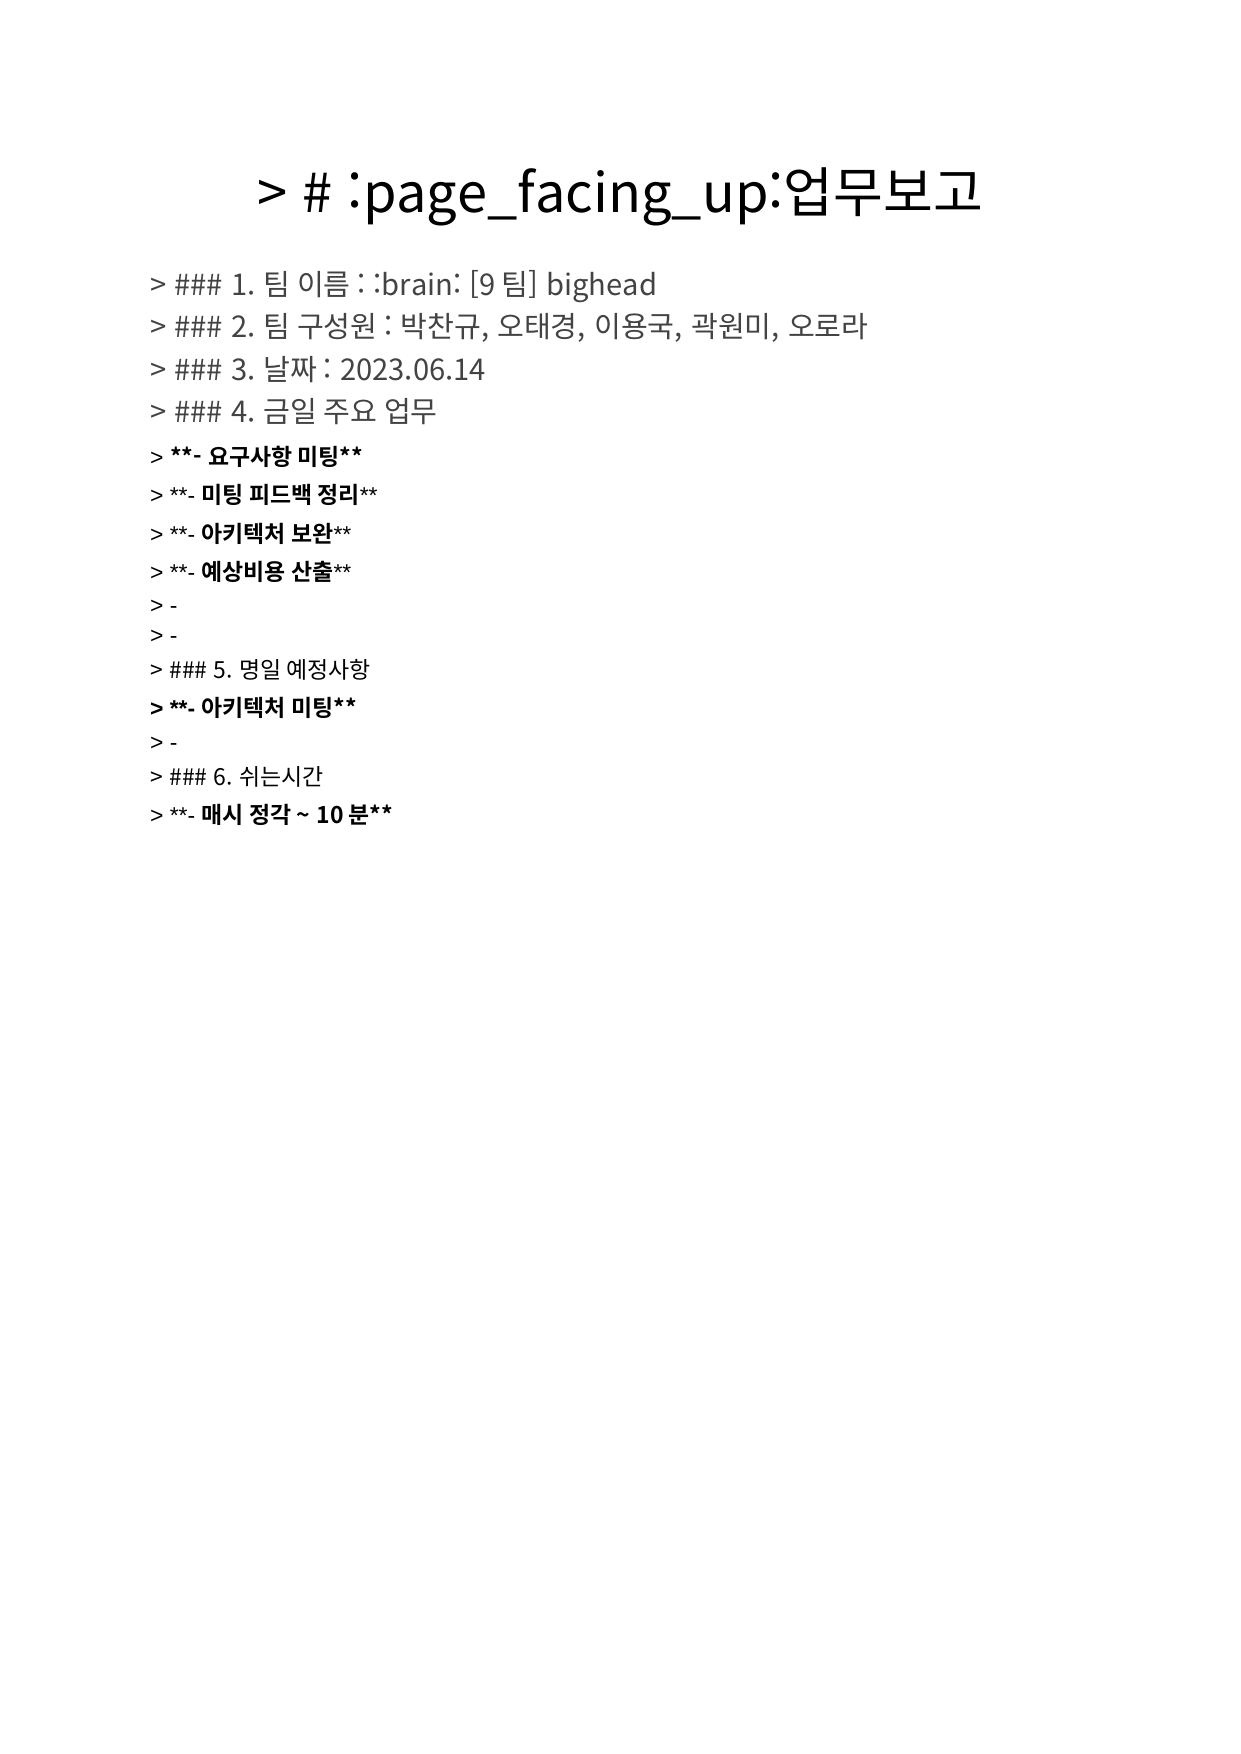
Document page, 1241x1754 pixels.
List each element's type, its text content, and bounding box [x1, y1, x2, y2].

text > **- 매시 정각 ~ 10분** [150, 797, 1090, 830]
text > ### 5. 명일 예정사항 > **- 아키텍처 미팅** [150, 652, 1090, 723]
text > - [150, 728, 1090, 755]
text > **- 예상비용 산출** [150, 554, 1090, 587]
text > - [150, 622, 1090, 648]
text > **- 요구사항 미팅** [150, 439, 1090, 472]
text > - [150, 592, 1090, 618]
subtitle > ### 1. 팀 이름 : :brain: [9팀] bighead > ### 2. 팀 구성원 : 박찬규, 오태경, 이용국, 곽원미, 오로라 > ### 3. 날짜 : 2023.06.14 > ### 4. 금일 주요 업무 [150, 262, 1090, 431]
text > **- 아키텍처 보완** [150, 516, 1090, 549]
title > # :page_facing_up:업무보고 [150, 150, 1090, 228]
text > ### 6. 쉬는시간 [150, 759, 1090, 792]
text > **- 미팅 피드백 정리** [150, 477, 1090, 511]
